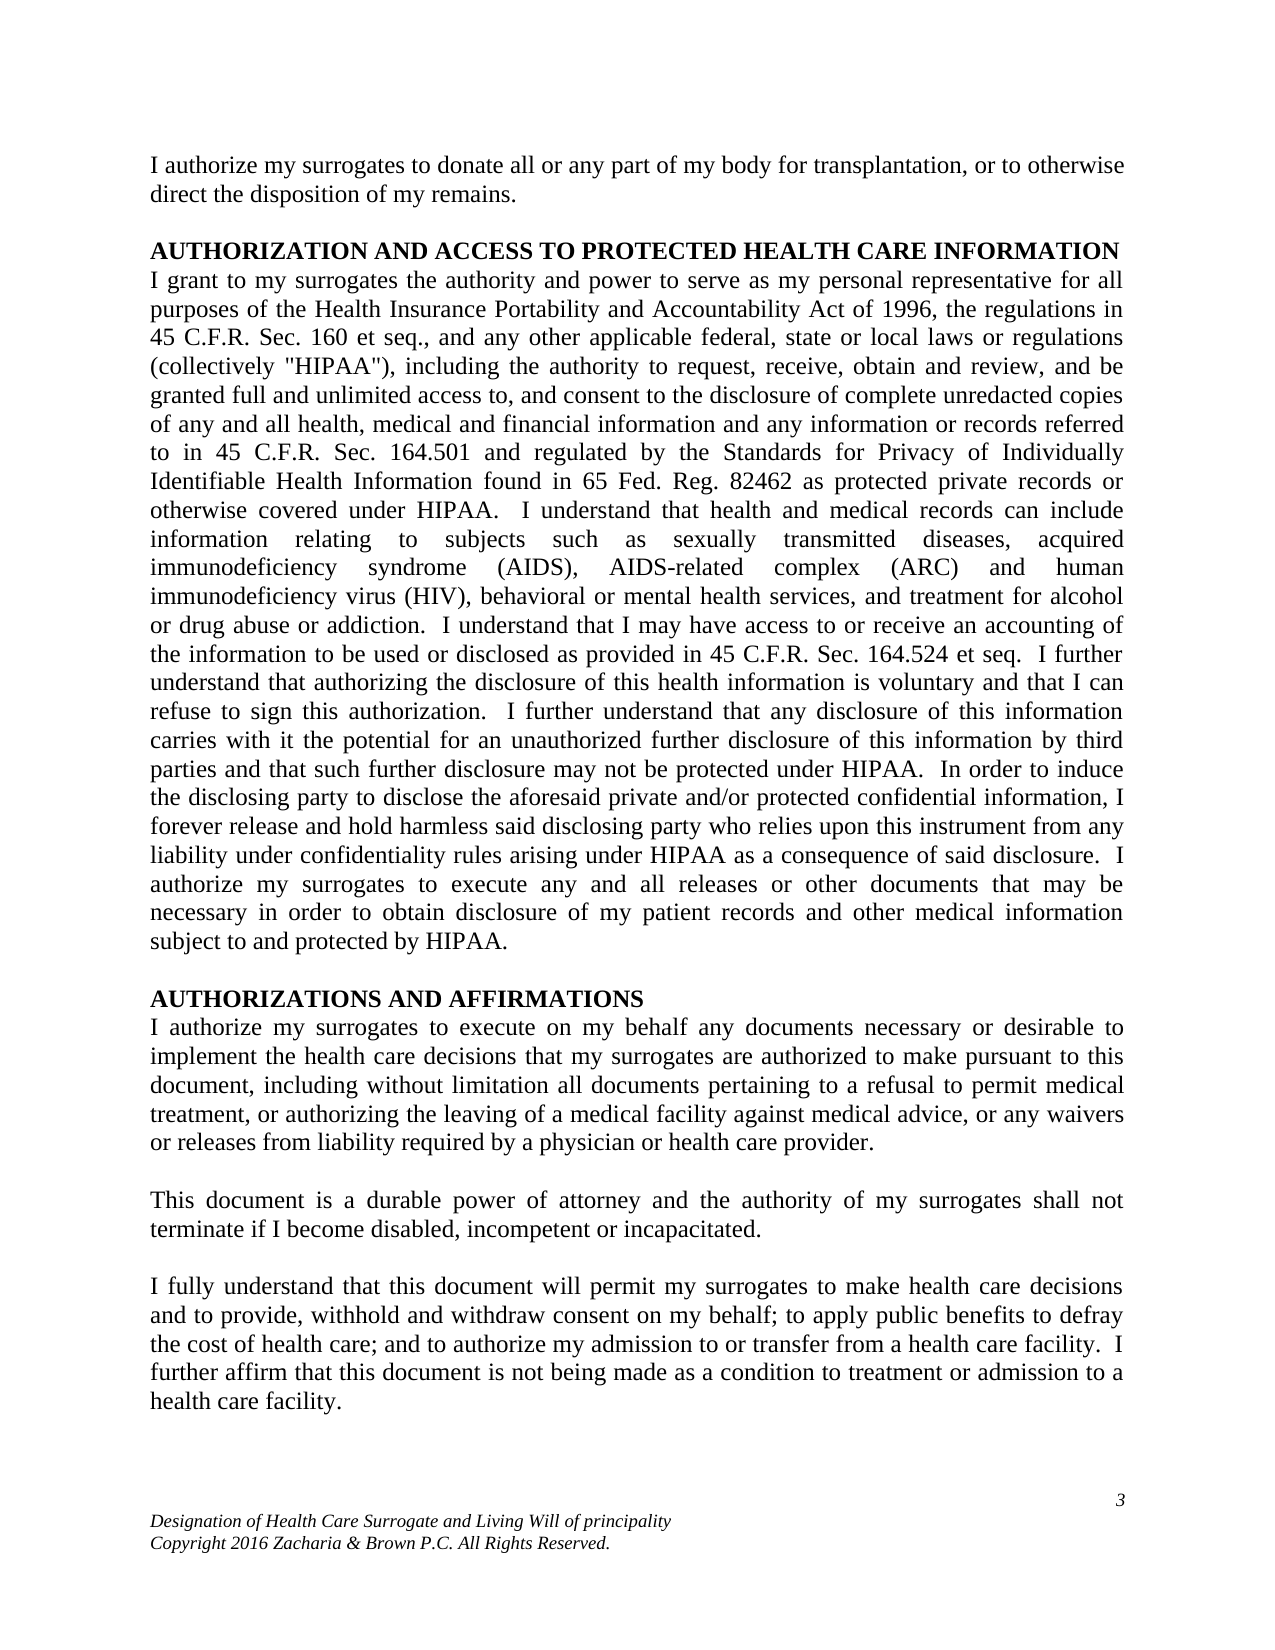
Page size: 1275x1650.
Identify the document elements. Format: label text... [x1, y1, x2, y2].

text AUTHORIZATION AND ACCESS TO PROTECTED HEALTH CARE INFORMATION [150, 236, 1125, 265]
text This document is a durable power of attorney and the authority of my surrogates shall not terminate if I become disabled, incompetent or incapacitated. [150, 1185, 1125, 1242]
text I authorize my surrogates to execute on my behalf any documents necessary or desirable to implement the health care decisions that my surrogates are authorized to make pursuant to this document, including without limitation all documents pertaining to a refusal to permit medical treatment, or authorizing the leaving of a medical facility against medical advice, or any waivers or releases from liability required by a physician or health care provider. [150, 1012, 1125, 1156]
text I authorize my surrogates to donate all or any part of my body for transplantation, or to otherwise direct the disposition of my remains. [150, 150, 1125, 207]
text I fully understand that this document will permit my surrogates to make health care decisions and to provide, withhold and withdraw consent on my behalf; to apply public benefits to defray the cost of health care; and to authorize my admission to or transfer from a health care facility. I further affirm that this document is not being made as a condition to treatment or admission to a health care facility. [150, 1271, 1125, 1415]
text AUTHORIZATIONS AND AFFIRMATIONS [150, 984, 1125, 1012]
text I grant to my surrogates the authority and power to serve as my personal representative for all purposes of the Health Insurance Portability and Accountability Act of 1996, the regulations in 45 C.F.R. Sec. 160 et seq., and any other applicable federal, state or local laws or regulations (collectively "HIPAA"), including the authority to request, receive, obtain and review, and be granted full and unlimited access to, and consent to the disclosure of complete unredacted copies of any and all health, medical and financial information and any information or records referred to in 45 C.F.R. Sec. 164.501 and regulated by the Standards for Privacy of Individually Identifiable Health Information found in 65 Fed. Reg. 82462 as protected private records or otherwise covered under HIPAA. I understand that health and medical records can include information relating to subjects such as sexually transmitted diseases, acquired immunodeficiency syndrome (AIDS), AIDS-related complex (ARC) and human immunodeficiency virus (HIV), behavioral or mental health services, and treatment for alcohol or drug abuse or addiction. I understand that I may have access to or receive an accounting of the information to be used or disclosed as provided in 45 C.F.R. Sec. 164.524 et seq. I further understand that authorizing the disclosure of this health information is voluntary and that I can refuse to sign this authorization. I further understand that any disclosure of this information carries with it the potential for an unauthorized further disclosure of this information by third parties and that such further disclosure may not be protected under HIPAA. In order to induce the disclosing party to disclose the aforesaid private and/or protected confidential information, I forever release and hold harmless said disclosing party who relies upon this instrument from any liability under confidentiality rules arising under HIPAA as a consequence of said disclosure. I authorize my surrogates to execute any and all releases or other documents that may be necessary in order to obtain disclosure of my patient records and other medical information subject to and protected by HIPAA. [150, 265, 1125, 955]
